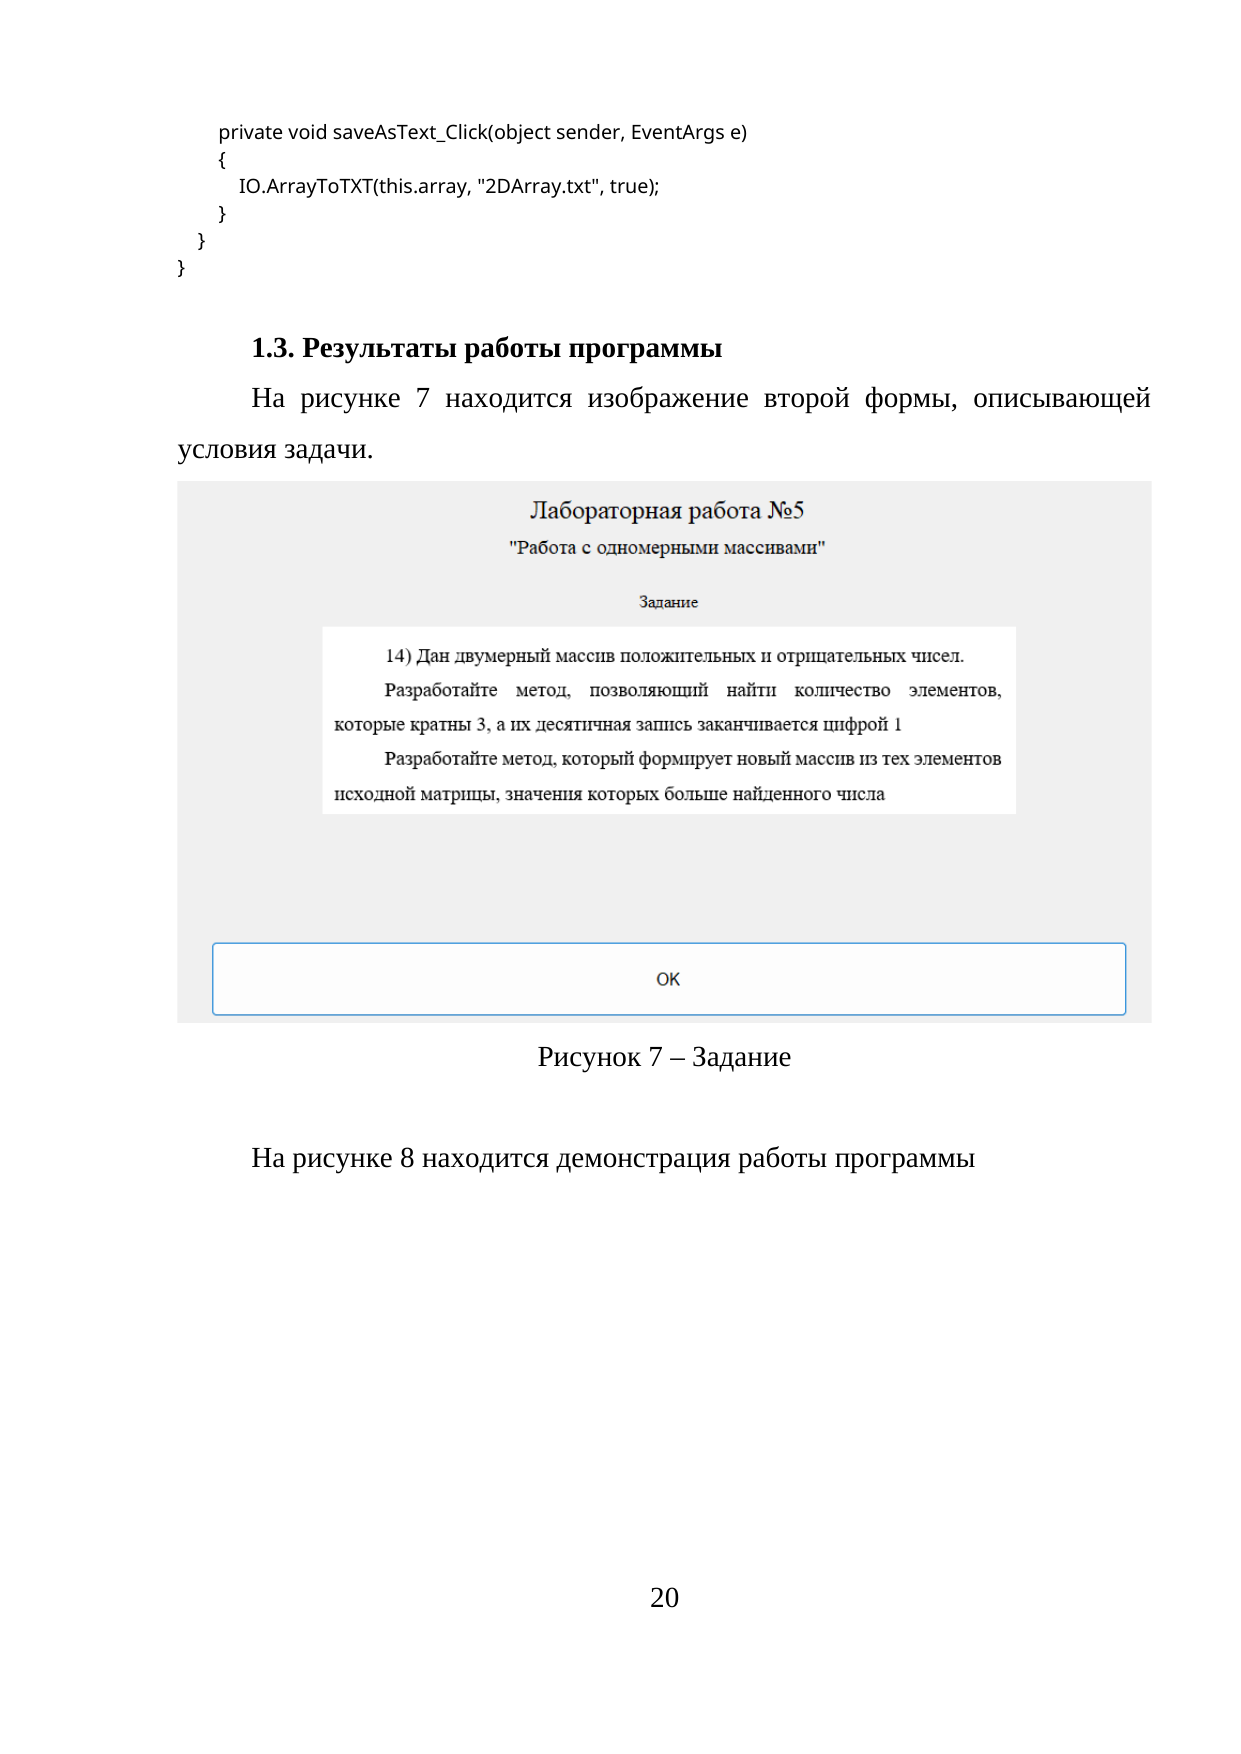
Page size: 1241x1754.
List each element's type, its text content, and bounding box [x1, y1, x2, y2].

text На рисунке 7 находится изображение второй формы, описывающей условия задачи. [177, 381, 1152, 464]
text } [177, 199, 1152, 226]
picture [177, 481, 1152, 1023]
text IO.ArrayToTXT(this.array, "2DArray.txt", true); [177, 172, 1152, 199]
text 1.3. Результаты работы программы [177, 330, 1152, 364]
text На рисунке 8 находится демонстрация работы программы [177, 1140, 1152, 1173]
text private void saveAsText_Click(object sender, EventArgs e) [177, 118, 1152, 145]
text Рисунок 7 – Задание [177, 1039, 1152, 1073]
text } [177, 226, 1152, 253]
text } [177, 253, 1152, 280]
text { [177, 145, 1152, 172]
